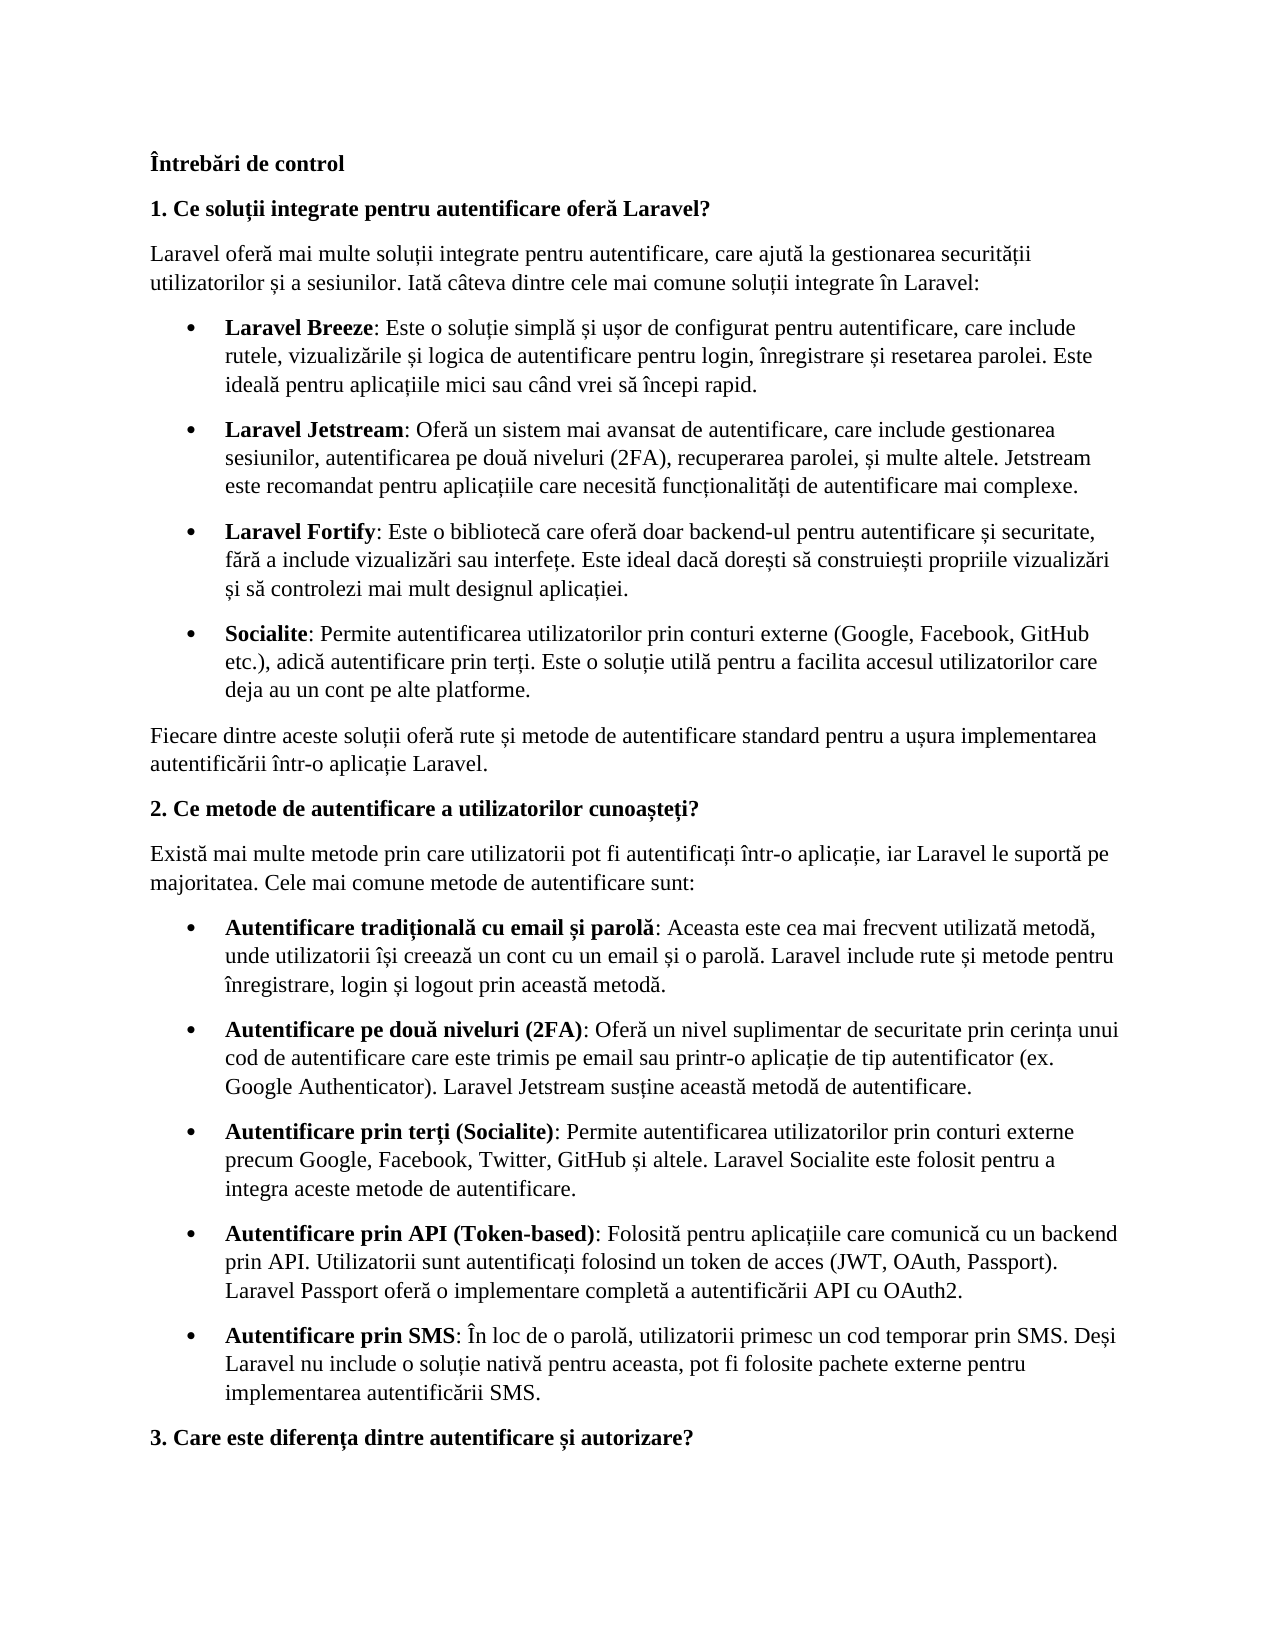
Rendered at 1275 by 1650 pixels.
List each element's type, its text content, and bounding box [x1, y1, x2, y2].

list Autentificare pe două niveluri (2FA): Oferă un nivel suplimentar de securitate prin cerința unui cod de autentificare care este trimis pe email sau printr-o aplicație de tip autentificator (ex. Google Authenticator). Laravel Jetstream susține această metodă de autentificare. [187, 1016, 1125, 1099]
text Laravel oferă mai multe soluții integrate pentru autentificare, care ajută la gestionarea securității utilizatorilor și a sesiunilor. Iată câteva dintre cele mai comune soluții integrate în Laravel: [150, 240, 1125, 295]
text 1. Ce soluții integrate pentru autentificare oferă Laravel? [150, 195, 1125, 221]
text Întrebări de control [150, 150, 1125, 176]
text 3. Care este diferența dintre autentificare și autorizare? [150, 1424, 1125, 1450]
list Laravel Fortify: Este o bibliotecă care oferă doar backend-ul pentru autentificare și securitate, fără a include vizualizări sau interfețe. Este ideal dacă dorești să construiești propriile vizualizări și să controlezi mai mult designul aplicației. [187, 518, 1125, 601]
list Autentificare tradițională cu email și parolă: Aceasta este cea mai frecvent utilizată metodă, unde utilizatorii își creează un cont cu un email și o parolă. Laravel include rute și metode pentru înregistrare, login și logout prin această metodă. [187, 914, 1125, 997]
list Autentificare prin terți (Socialite): Permite autentificarea utilizatorilor prin conturi externe precum Google, Facebook, Twitter, GitHub și altele. Laravel Socialite este folosit pentru a integra aceste metode de autentificare. [187, 1118, 1125, 1201]
list Autentificare prin API (Token-based): Folosită pentru aplicațiile care comunică cu un backend prin API. Utilizatorii sunt autentificați folosind un token de acces (JWT, OAuth, Passport). Laravel Passport oferă o implementare completă a autentificării API cu OAuth2. [187, 1220, 1125, 1303]
list Laravel Jetstream: Oferă un sistem mai avansat de autentificare, care include gestionarea sesiunilor, autentificarea pe două niveluri (2FA), recuperarea parolei, și multe altele. Jetstream este recomandat pentru aplicațiile care necesită funcționalități de autentificare mai complexe. [187, 416, 1125, 499]
text 2. Ce metode de autentificare a utilizatorilor cunoașteți? [150, 795, 1125, 822]
list Laravel Breeze: Este o soluție simplă și ușor de configurat pentru autentificare, care include rutele, vizualizările și logica de autentificare pentru login, înregistrare și resetarea parolei. Este ideală pentru aplicațiile mici sau când vrei să începi rapid. [187, 314, 1125, 397]
text Există mai multe metode prin care utilizatorii pot fi autentificați într-o aplicație, iar Laravel le suportă pe majoritatea. Cele mai comune metode de autentificare sunt: [150, 840, 1125, 895]
list Socialite: Permite autentificarea utilizatorilor prin conturi externe (Google, Facebook, GitHub etc.), adică autentificare prin terți. Este o soluție utilă pentru a facilita accesul utilizatorilor care deja au un cont pe alte platforme. [187, 620, 1125, 703]
text Fiecare dintre aceste soluții oferă rute și metode de autentificare standard pentru a ușura implementarea autentificării într-o aplicație Laravel. [150, 722, 1125, 776]
list Autentificare prin SMS: În loc de o parolă, utilizatorii primesc un cod temporar prin SMS. Deși Laravel nu include o soluție nativă pentru aceasta, pot fi folosite pachete externe pentru implementarea autentificării SMS. [187, 1322, 1125, 1405]
